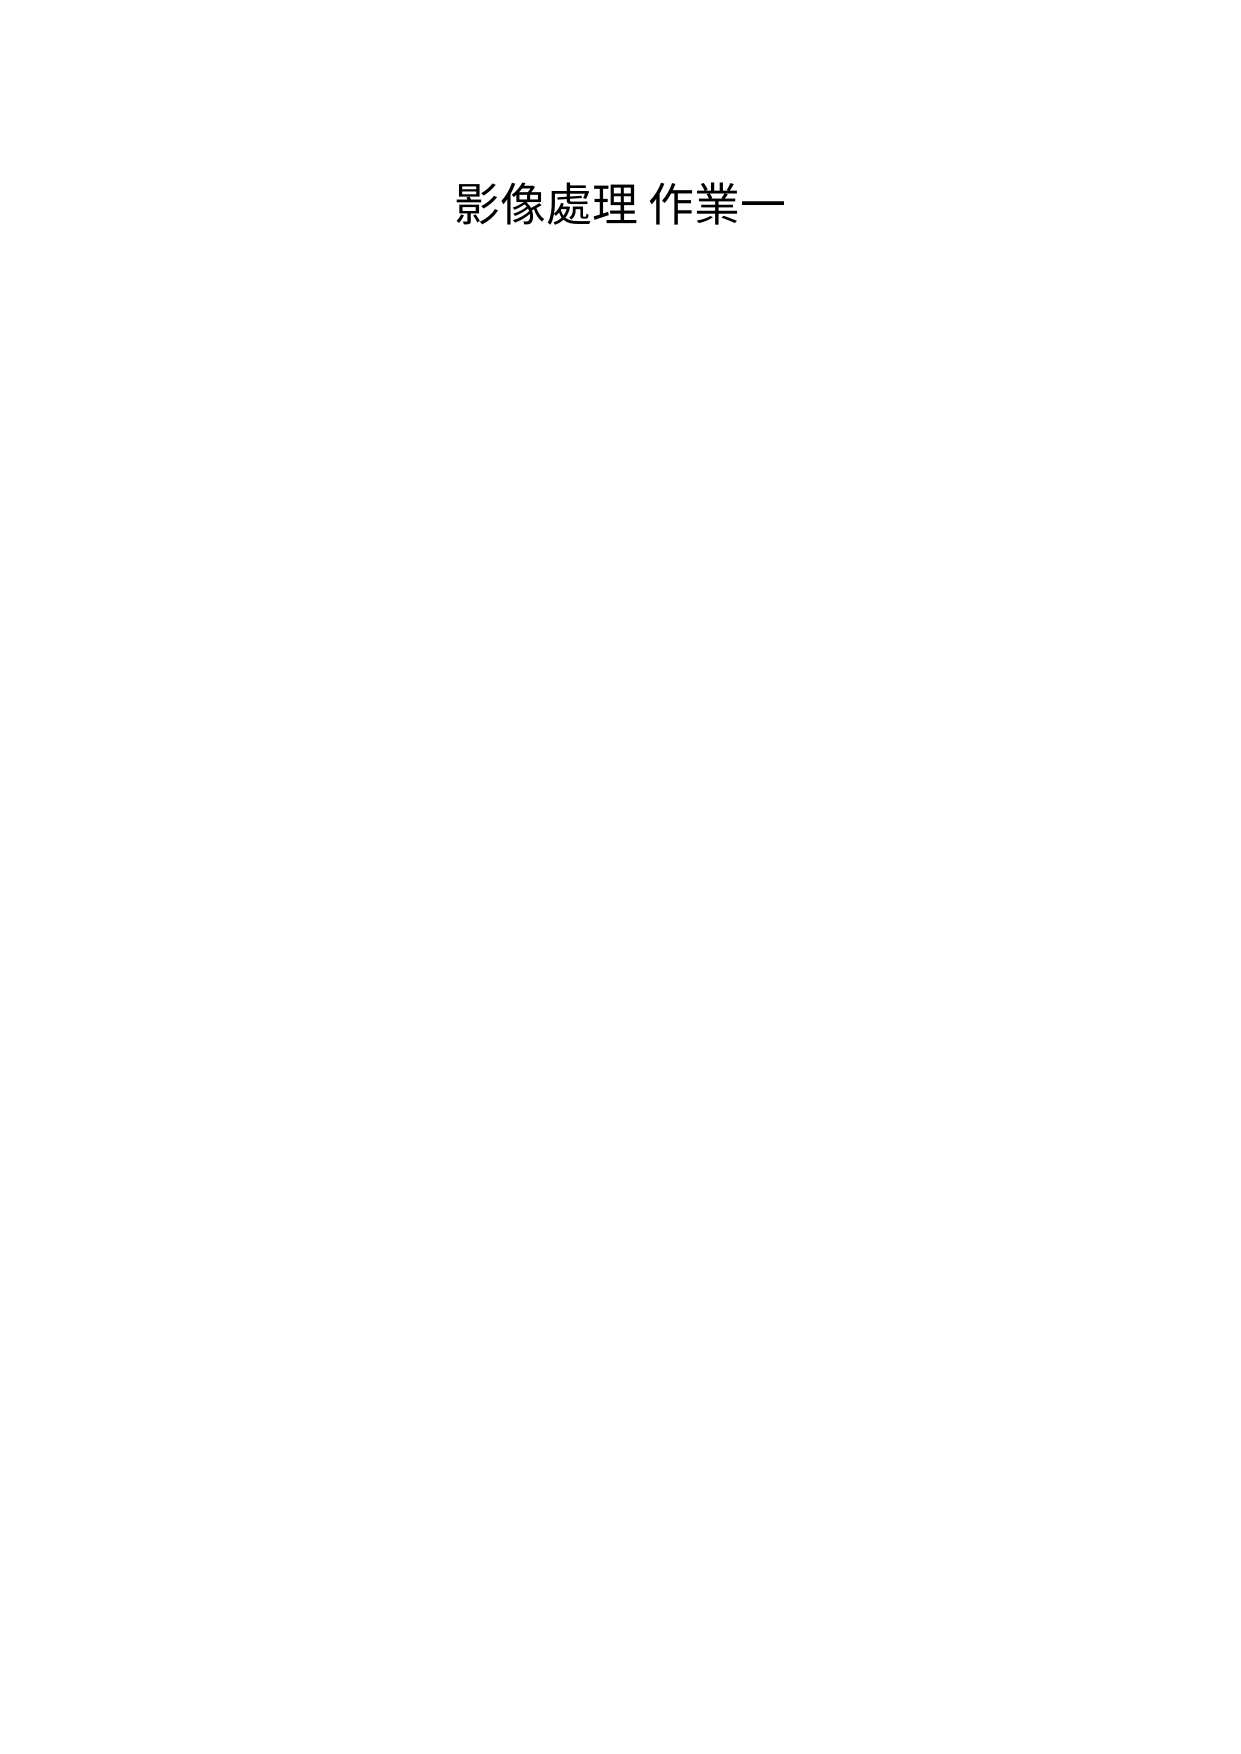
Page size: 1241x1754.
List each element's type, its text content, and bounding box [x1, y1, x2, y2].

text 影像處理 作業一 [187, 164, 1053, 239]
